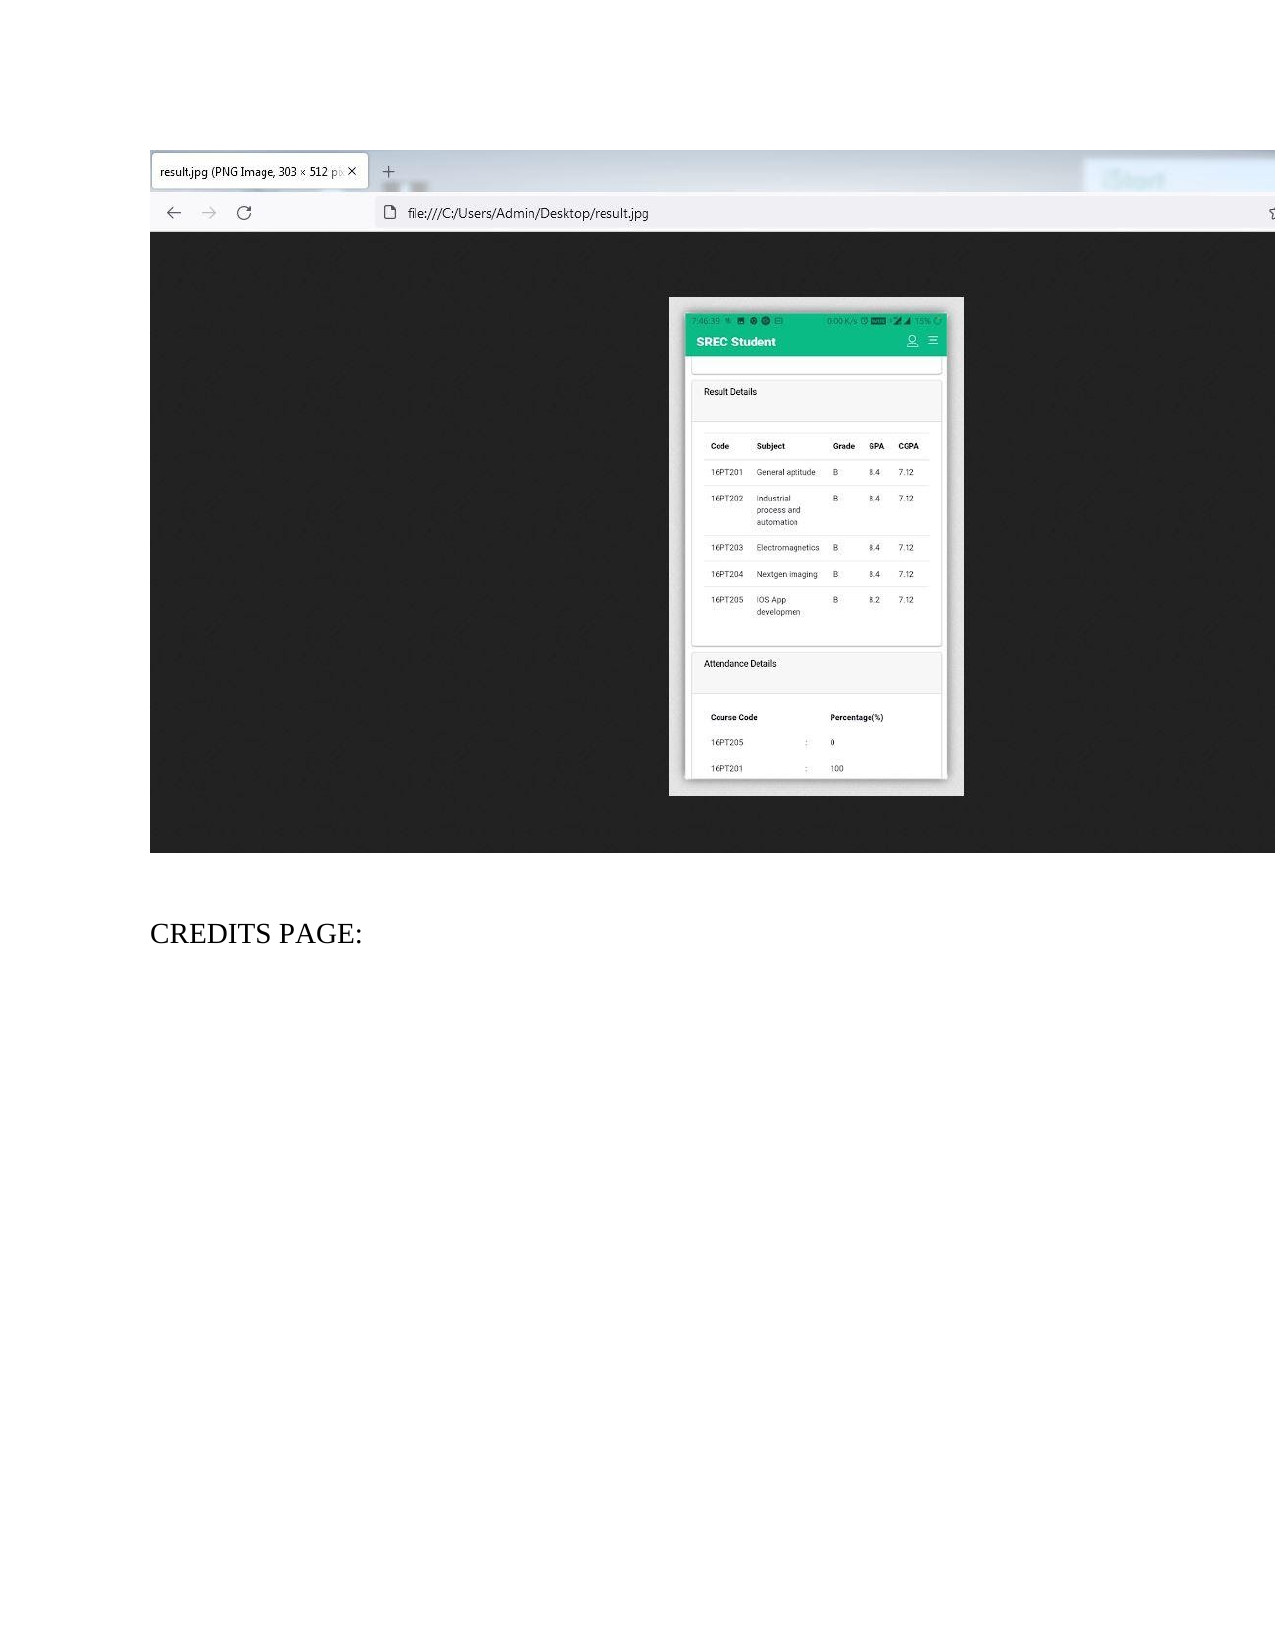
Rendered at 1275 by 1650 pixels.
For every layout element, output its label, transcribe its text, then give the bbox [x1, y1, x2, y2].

text CREDITS PAGE: [150, 916, 1125, 950]
picture [150, 150, 1275, 853]
